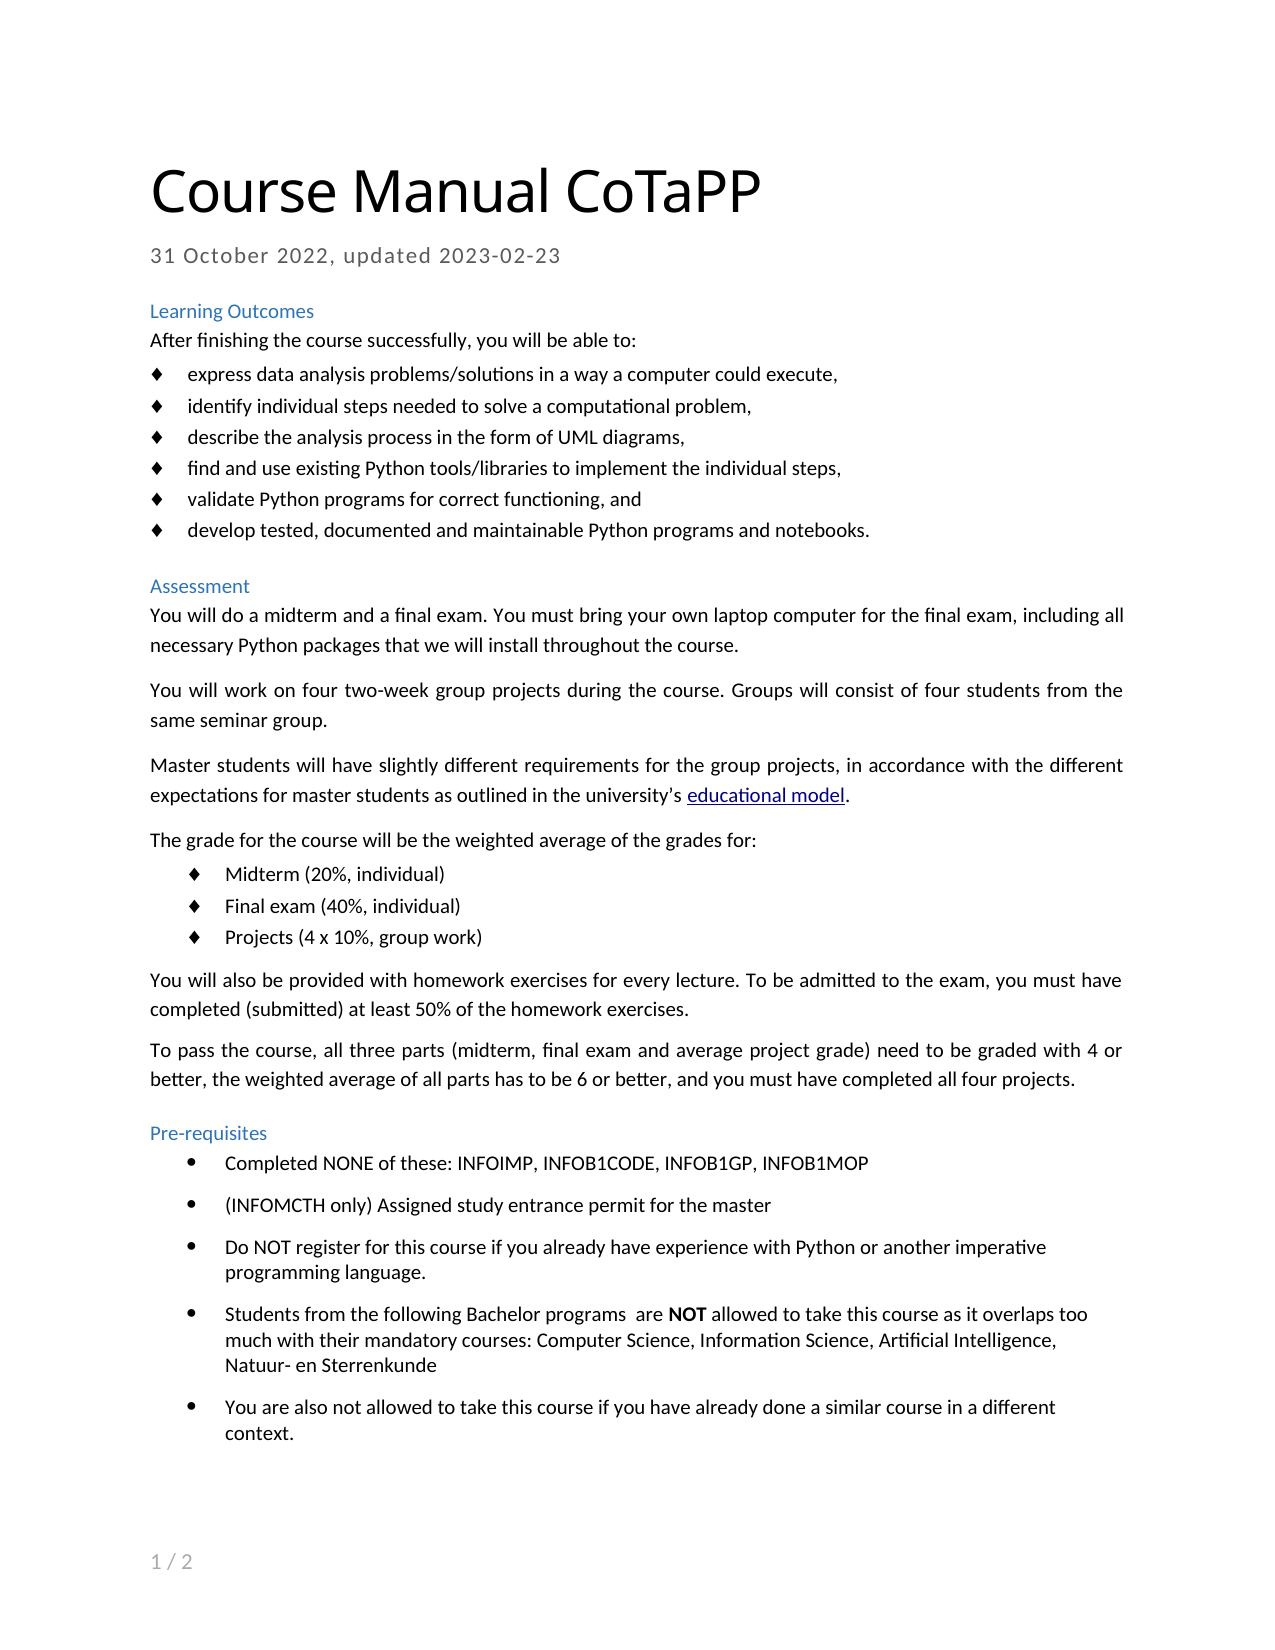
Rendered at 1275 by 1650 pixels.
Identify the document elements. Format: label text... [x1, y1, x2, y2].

text After finishing the course successfully, you will be able to: [150, 328, 1125, 353]
list validate Python programs for correct functioning, and [150, 486, 1125, 513]
list (INFOMCTH only) Assigned study entrance permit for the master [187, 1192, 1125, 1217]
subtitle 31 October 2022, updated 2023-02-23 [150, 241, 1125, 269]
subtitle Pre-requisites [150, 1121, 1125, 1146]
list express data analysis problems/solutions in a way a computer could execute, [150, 362, 1125, 389]
title Course Manual CoTaPP [150, 150, 1125, 229]
list You are also not allowed to take this course if you have already done a similar course in a different context. [187, 1394, 1125, 1445]
text Master students will have slightly different requirements for the group projects, in accordance with the different expectations for master students as outlined in the university’s educational model. [150, 753, 1125, 807]
list identify individual steps needed to solve a computational problem, [150, 393, 1125, 420]
list Final exam (40%, individual) [187, 893, 1125, 920]
text You will work on four two-week group projects during the course. Groups will consist of four students from the same seminar group. [150, 678, 1125, 732]
list Projects (4 x 10%, group work) [187, 924, 1125, 951]
text The grade for the course will be the weighted average of the grades for: [150, 828, 1125, 853]
list describe the analysis process in the form of UML diagrams, [150, 424, 1125, 451]
list Completed NONE of these: INFOIMP, INFOB1CODE, INFOB1GP, INFOB1MOP [187, 1150, 1125, 1175]
list You will also be provided with homework exercises for every lecture. To be admitted to the exam, you must have completed (submitted) at least 50% of the homework exercises. [150, 967, 1125, 1022]
list Students from the following Bachelor programs are NOT allowed to take this course as it overlaps too much with their mandatory courses: Computer Science, Information Science, Artificial Intelligence, Natuur- en Sterrenkunde [187, 1301, 1125, 1378]
list find and use existing Python tools/libraries to implement the individual steps, [150, 455, 1125, 482]
text You will do a midterm and a final exam. You must bring your own laptop computer for the final exam, including all necessary Python packages that we will install throughout the course. [150, 603, 1125, 657]
subtitle Assessment [150, 573, 1125, 599]
list develop tested, documented and maintainable Python programs and notebooks. [150, 517, 1125, 544]
list Midterm (20%, individual) [187, 862, 1125, 889]
subtitle Learning Outcomes [150, 298, 1125, 324]
list Do NOT register for this course if you already have experience with Python or another imperative programming language. [187, 1234, 1125, 1285]
list To pass the course, all three parts (midterm, final exam and average project grade) need to be graded with 4 or better, the weighted average of all parts has to be 6 or better, and you must have completed all four projects. [150, 1037, 1125, 1092]
